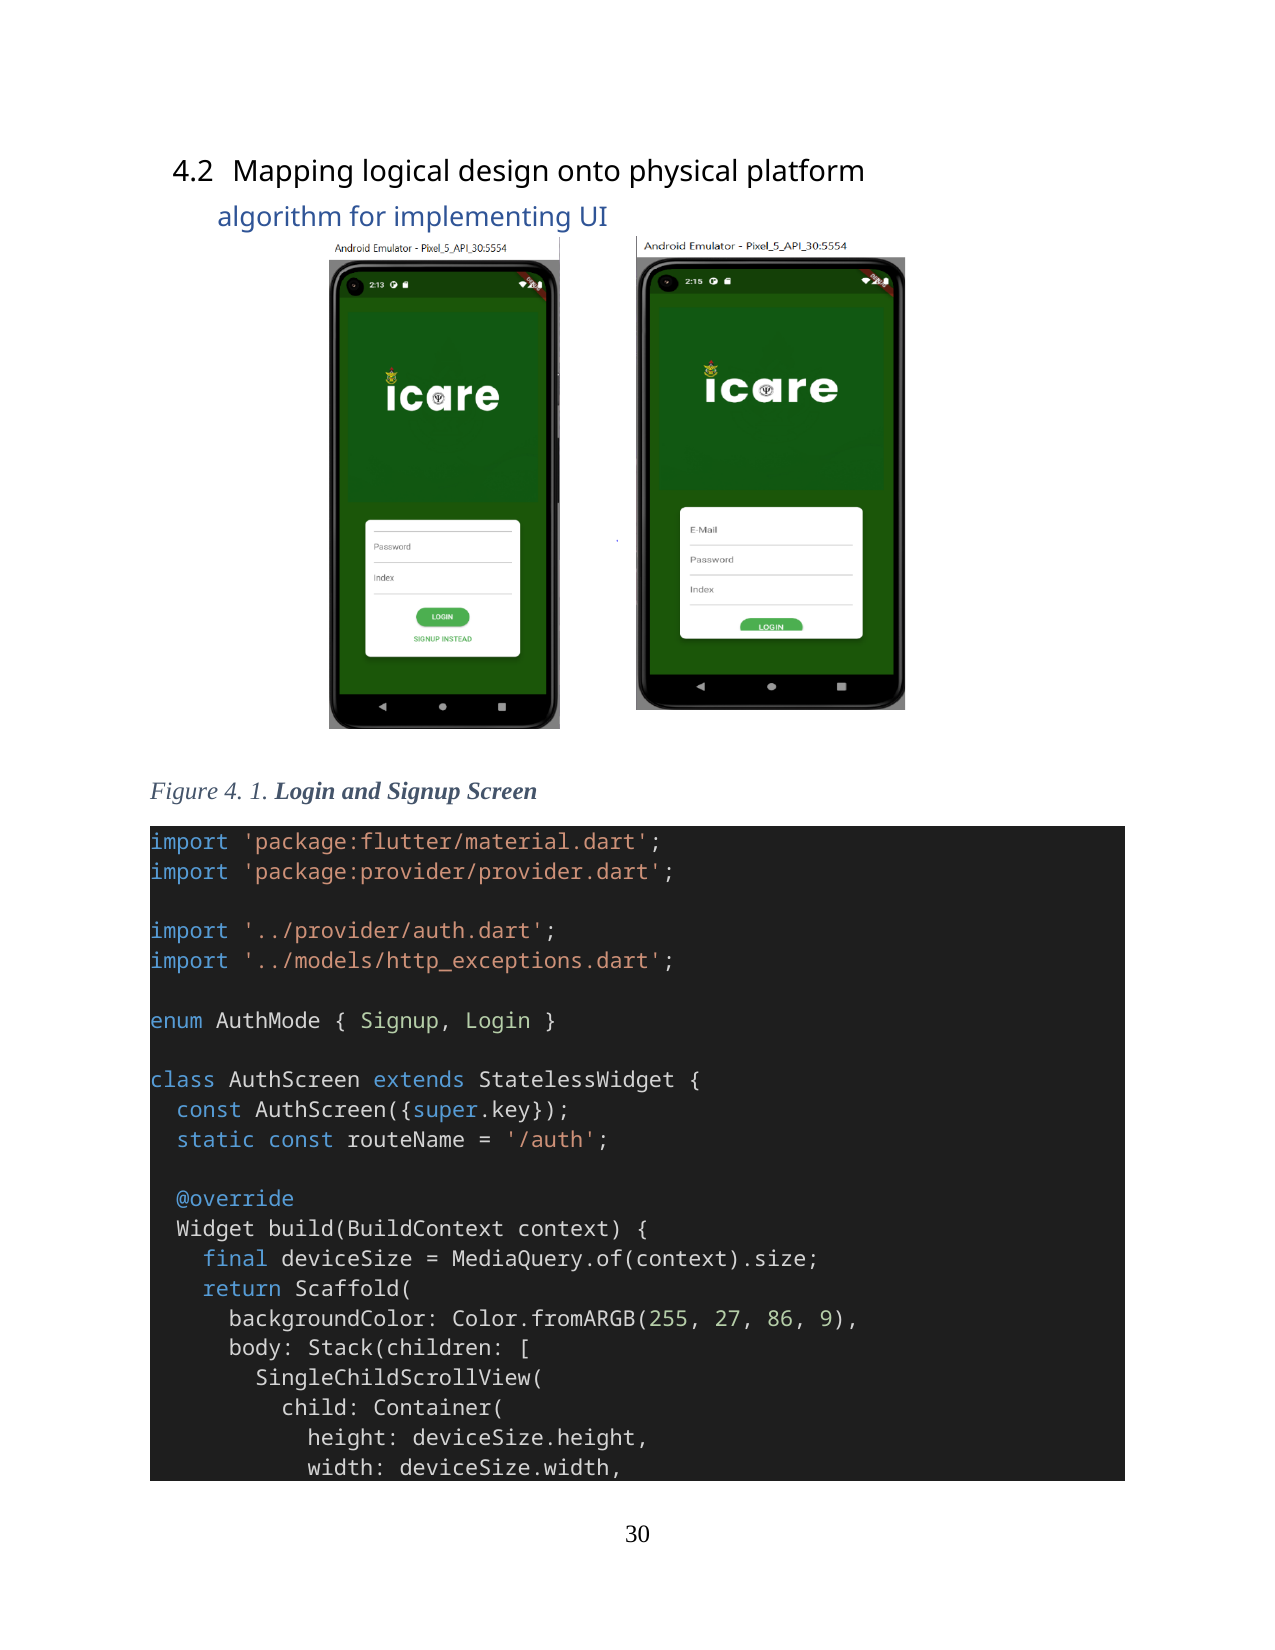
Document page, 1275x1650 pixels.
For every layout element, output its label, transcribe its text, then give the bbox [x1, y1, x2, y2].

picture [329, 237, 618, 729]
text return Scaffold( [150, 1273, 1125, 1303]
picture [636, 236, 906, 710]
text const AuthScreen({super.key}); [150, 1094, 1125, 1124]
text Figure 4. 1. Login and Signup Screen [150, 776, 1125, 805]
text import 'package:flutter/material.dart'; [150, 826, 1125, 856]
text height: deviceSize.height, [150, 1422, 1125, 1452]
text body: Stack(children: [ [150, 1332, 1125, 1362]
text enum AuthMode { Signup, Login } [150, 1005, 1125, 1034]
text static const routeName = '/auth'; [150, 1124, 1125, 1154]
text @override [150, 1183, 1125, 1213]
text backgroundColor: Color.fromARGB(255, 27, 86, 9), [150, 1303, 1125, 1332]
text import '../models/http_exceptions.dart'; [150, 945, 1125, 975]
text child: Container( [150, 1392, 1125, 1422]
text import '../provider/auth.dart'; [150, 915, 1125, 945]
text SingleChildScrollView( [150, 1362, 1125, 1392]
text class AuthScreen extends StatelessWidget { [150, 1064, 1125, 1094]
text Widget build(BuildContext context) { [150, 1213, 1125, 1243]
subtitle Mapping logical design onto physical platform [172, 150, 1125, 190]
text width: deviceSize.width, [150, 1452, 1125, 1481]
text import 'package:provider/provider.dart'; [150, 856, 1125, 886]
text final deviceSize = MediaQuery.of(context).size; [150, 1243, 1125, 1273]
subtitle algorithm for implementing UI [210, 197, 1125, 234]
